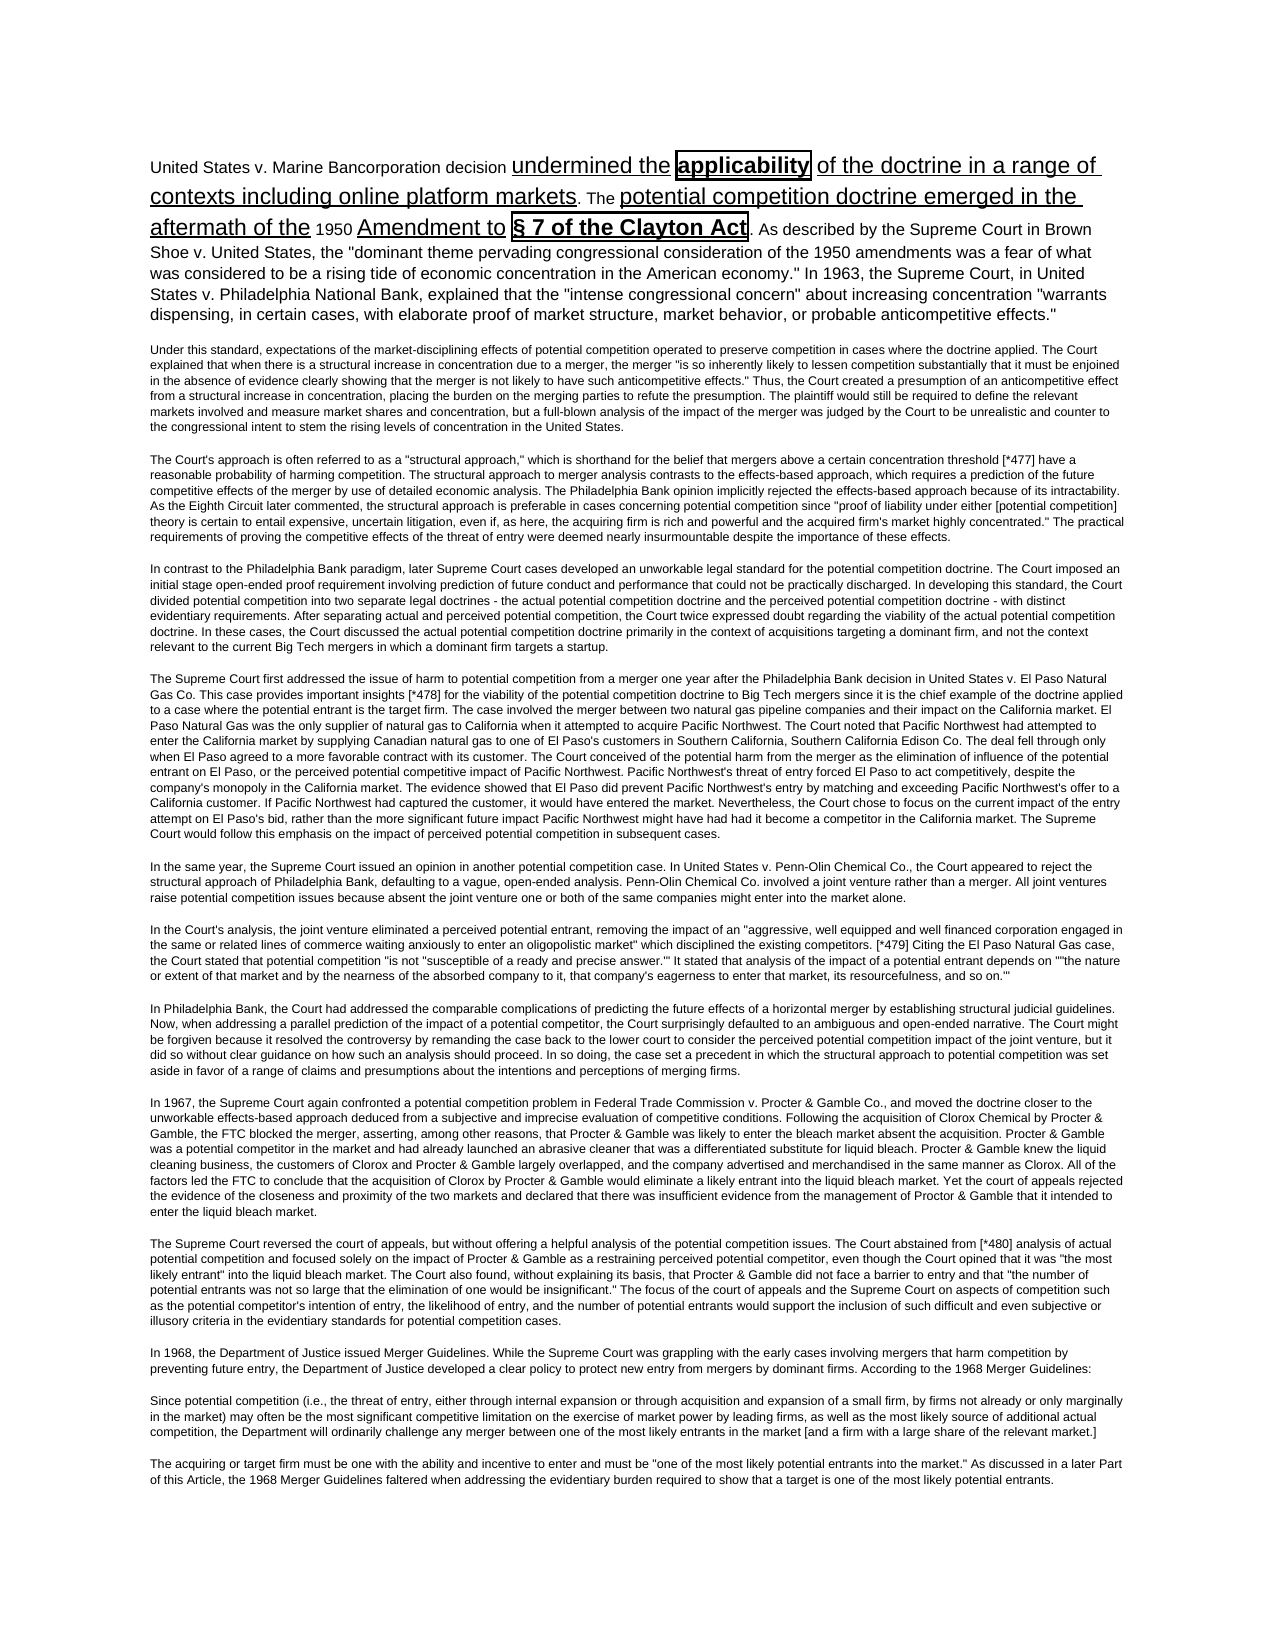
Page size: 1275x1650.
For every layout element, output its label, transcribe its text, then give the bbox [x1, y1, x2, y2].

text In 1968, the Department of Justice issued Merger Guidelines. While the Supreme Court was grappling with the early cases involving mergers that harm competition by preventing future entry, the Department of Justice developed a clear policy to protect new entry from mergers by dominant firms. According to the 1968 Merger Guidelines: [150, 1346, 1125, 1376]
text The Court's approach is often referred to as a "structural approach," which is shorthand for the belief that mergers above a certain concentration threshold [*477] have a reasonable probability of harming competition. The structural approach to merger analysis contrasts to the effects-based approach, which requires a prediction of the future competitive effects of the merger by use of detailed economic analysis. The Philadelphia Bank opinion implicitly rejected the effects-based approach because of its intractability. As the Eighth Circuit later commented, the structural approach is preferable in cases concerning potential competition since "proof of liability under either [potential competition] theory is certain to entail expensive, uncertain litigation, even if, as here, the acquiring firm is rich and powerful and the acquired firm's market highly concentrated." The practical requirements of proving the competitive effects of the threat of entry were deemed nearly insurmountable despite the importance of these effects. [150, 452, 1125, 544]
text In contrast to the Philadelphia Bank paradigm, later Supreme Court cases developed an unworkable legal standard for the potential competition doctrine. The Court imposed an initial stage open-ended proof requirement involving prediction of future conduct and performance that could not be practically discharged. In developing this standard, the Court divided potential competition into two separate legal doctrines - the actual potential competition doctrine and the perceived potential competition doctrine - with distinct evidentiary requirements. After separating actual and perceived potential competition, the Court twice expressed doubt regarding the viability of the actual potential competition doctrine. In these cases, the Court discussed the actual potential competition doctrine primarily in the context of acquisitions targeting a dominant firm, and not the context relevant to the current Big Tech mergers in which a dominant firm targets a startup. [150, 562, 1125, 654]
text In the Court's analysis, the joint venture eliminated a perceived potential entrant, removing the impact of an "aggressive, well equipped and well financed corporation engaged in the same or related lines of commerce waiting anxiously to enter an oligopolistic market" which disciplined the existing competitors. [*479] Citing the El Paso Natural Gas case, the Court stated that potential competition "is not "susceptible of a ready and precise answer.'" It stated that analysis of the impact of a potential entrant depends on ""the nature or extent of that market and by the nearness of the absorbed company to it, that company's eagerness to enter that market, its resourcefulness, and so on.'" [150, 922, 1125, 983]
text Since potential competition (i.e., the threat of entry, either through internal expansion or through acquisition and expansion of a small firm, by firms not already or only marginally in the market) may often be the most significant competitive limitation on the exercise of market power by leading firms, as well as the most likely source of additional actual competition, the Department will ordinarily challenge any merger between one of the most likely entrants in the market [and a firm with a large share of the relevant market.] [150, 1394, 1125, 1439]
text In Philadelphia Bank, the Court had addressed the comparable complications of predicting the future effects of a horizontal merger by establishing structural judicial guidelines. Now, when addressing a parallel prediction of the impact of a potential competitor, the Court surprisingly defaulted to an ambiguous and open-ended narrative. The Court might be forgiven because it resolved the controversy by remanding the case back to the lower court to consider the perceived potential competition impact of the joint venture, but it did so without clear guidance on how such an analysis should proceed. In so doing, the case set a precedent in which the structural approach to potential competition was set aside in favor of a range of claims and presumptions about the intentions and perceptions of merging firms. [150, 1001, 1125, 1078]
text The Supreme Court reversed the court of appeals, but without offering a helpful analysis of the potential competition issues. The Court abstained from [*480] analysis of actual potential competition and focused solely on the impact of Procter & Gamble as a restraining perceived potential competitor, even though the Court opined that it was "the most likely entrant" into the liquid bleach market. The Court also found, without explaining its basis, that Procter & Gamble did not face a barrier to entry and that "the number of potential entrants was not so large that the elimination of one would be insignificant." The focus of the court of appeals and the Supreme Court on aspects of competition such as the potential competitor's intention of entry, the likelihood of entry, and the number of potential entrants would support the inclusion of such difficult and even subjective or illusory criteria in the evidentiary standards for potential competition cases. [150, 1236, 1125, 1328]
text The acquiring or target firm must be one with the ability and incentive to enter and must be "one of the most likely potential entrants into the market." As discussed in a later Part of this Article, the 1968 Merger Guidelines faltered when addressing the evidentiary burden required to show that a target is one of the most likely potential entrants. [150, 1457, 1125, 1487]
text Under this standard, expectations of the market-disciplining effects of potential competition operated to preserve competition in cases where the doctrine applied. The Court explained that when there is a structural increase in concentration due to a merger, the merger "is so inherently likely to lessen competition substantially that it must be enjoined in the absence of evidence clearly showing that the merger is not likely to have such anticompetitive effects." Thus, the Court created a presumption of an anticompetitive effect from a structural increase in concentration, placing the burden on the merging parties to refute the presumption. The plaintiff would still be required to define the relevant markets involved and measure market shares and concentration, but a full-blown analysis of the impact of the merger was judged by the Court to be unrealistic and counter to the congressional intent to stem the rising levels of concentration in the United States. [150, 342, 1125, 434]
text In the same year, the Supreme Court issued an opinion in another potential competition case. In United States v. Penn-Olin Chemical Co., the Court appeared to reject the structural approach of Philadelphia Bank, defaulting to a vague, open-ended analysis. Penn-Olin Chemical Co. involved a joint venture rather than a merger. All joint ventures raise potential competition issues because absent the joint venture one or both of the same companies might enter into the market alone. [150, 859, 1125, 905]
text The Supreme Court first addressed the issue of harm to potential competition from a merger one year after the Philadelphia Bank decision in United States v. El Paso Natural Gas Co. This case provides important insights [*478] for the viability of the potential competition doctrine to Big Tech mergers since it is the chief example of the doctrine applied to a case where the potential entrant is the target firm. The case involved the merger between two natural gas pipeline companies and their impact on the California market. El Paso Natural Gas was the only supplier of natural gas to California when it attempted to acquire Pacific Northwest. The Court noted that Pacific Northwest had attempted to enter the California market by supplying Canadian natural gas to one of El Paso's customers in Southern California, Southern California Edison Co. The deal fell through only when El Paso agreed to a more favorable contract with its customer. The Court conceived of the potential harm from the merger as the elimination of influence of the potential entrant on El Paso, or the perceived potential competitive impact of Pacific Northwest. Pacific Northwest's threat of entry forced El Paso to act competitively, despite the company's monopoly in the California market. The evidence showed that El Paso did prevent Pacific Northwest's entry by matching and exceeding Pacific Northwest's offer to a California customer. If Pacific Northwest had captured the customer, it would have entered the market. Nevertheless, the Court chose to focus on the current impact of the entry attempt on El Paso's bid, rather than the more significant future impact Pacific Northwest might have had had it become a competitor in the California market. The Supreme Court would follow this emphasis on the impact of perceived potential competition in subsequent cases. [150, 672, 1125, 841]
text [150, 150, 1125, 324]
text In 1967, the Supreme Court again confronted a potential competition problem in Federal Trade Commission v. Procter & Gamble Co., and moved the doctrine closer to the unworkable effects-based approach deduced from a subjective and imprecise evaluation of competitive conditions. Following the acquisition of Clorox Chemical by Procter & Gamble, the FTC blocked the merger, asserting, among other reasons, that Procter & Gamble was likely to enter the bleach market absent the acquisition. Procter & Gamble was a potential competitor in the market and had already launched an abrasive cleaner that was a differentiated substitute for liquid bleach. Procter & Gamble knew the liquid cleaning business, the customers of Clorox and Procter & Gamble largely overlapped, and the company advertised and merchandised in the same manner as Clorox. All of the factors led the FTC to conclude that the acquisition of Clorox by Procter & Gamble would eliminate a likely entrant into the liquid bleach market. Yet the court of appeals rejected the evidence of the closeness and proximity of the two markets and declared that there was insufficient evidence from the management of Proctor & Gamble that it intended to enter the liquid bleach market. [150, 1096, 1125, 1218]
